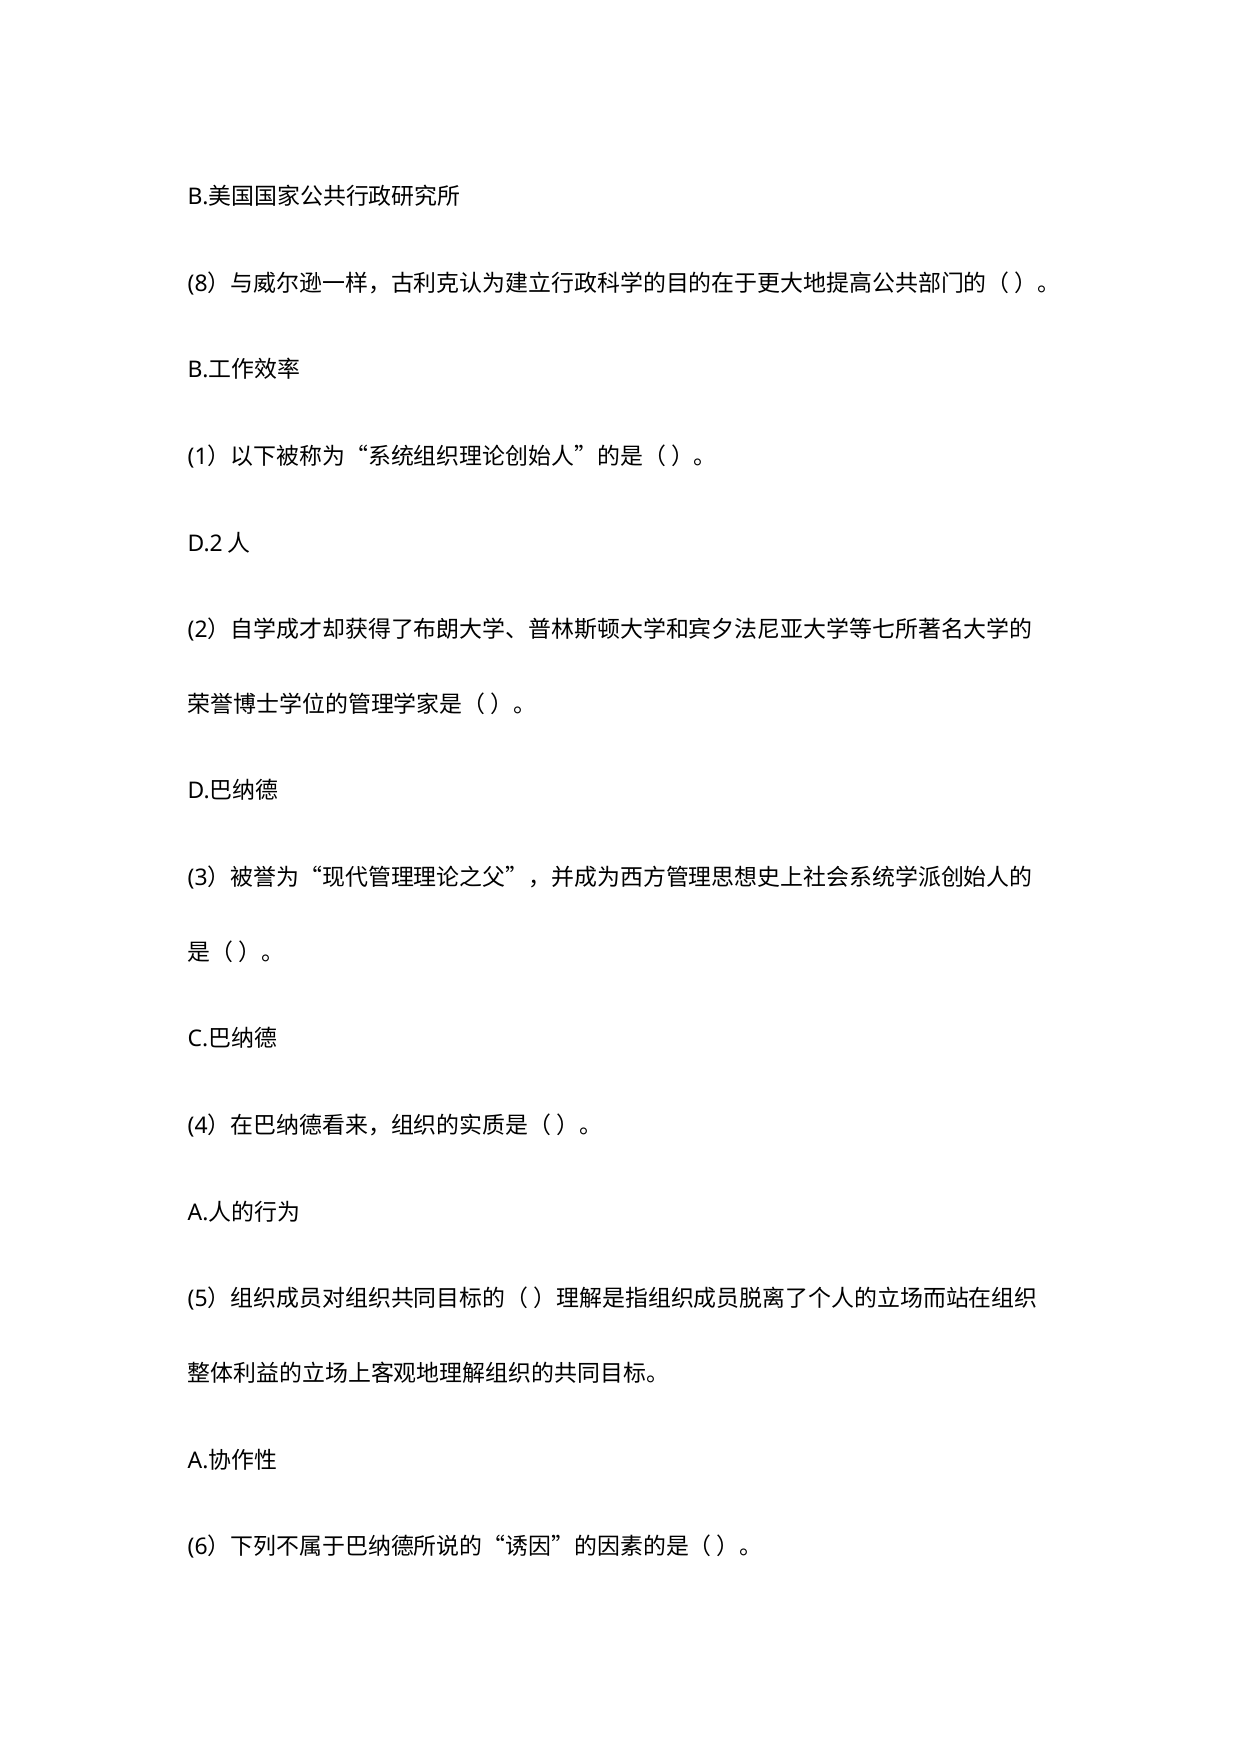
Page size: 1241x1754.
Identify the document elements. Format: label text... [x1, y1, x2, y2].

text C.巴纳德 [187, 1004, 1053, 1069]
text A.协作性 [187, 1426, 1053, 1491]
text D.2人 [187, 509, 1053, 574]
text B.美国国家公共行政研究所 [187, 162, 1053, 227]
text (4）在巴纳德看来，组织的实质是（ ）。 [187, 1091, 1053, 1156]
text (5）组织成员对组织共同目标的（ ）理解是指组织成员脱离了个人的立场而站在组织整体利益的立场上客观地理解组织的共同目标。 [187, 1264, 1053, 1404]
text (1）以下被称为“系统组织理论创始人”的是（ ）。 [187, 422, 1053, 487]
text D.巴纳德 [187, 757, 1053, 822]
text (3）被誉为“现代管理理论之父”，并成为西方管理思想史上社会系统学派创始人的是（ ）。 [187, 843, 1053, 983]
text (2）自学成才却获得了布朗大学、普林斯顿大学和宾夕法尼亚大学等七所著名大学的荣誉博士学位的管理学家是（ ）。 [187, 595, 1053, 735]
text (6）下列不属于巴纳德所说的“诱因”的因素的是（ ）。 [187, 1512, 1053, 1577]
text (8）与威尔逊一样，古利克认为建立行政科学的目的在于更大地提高公共部门的（ ）。 [187, 249, 1053, 314]
text A.人的行为 [187, 1178, 1053, 1243]
text B.工作效率 [187, 335, 1053, 400]
